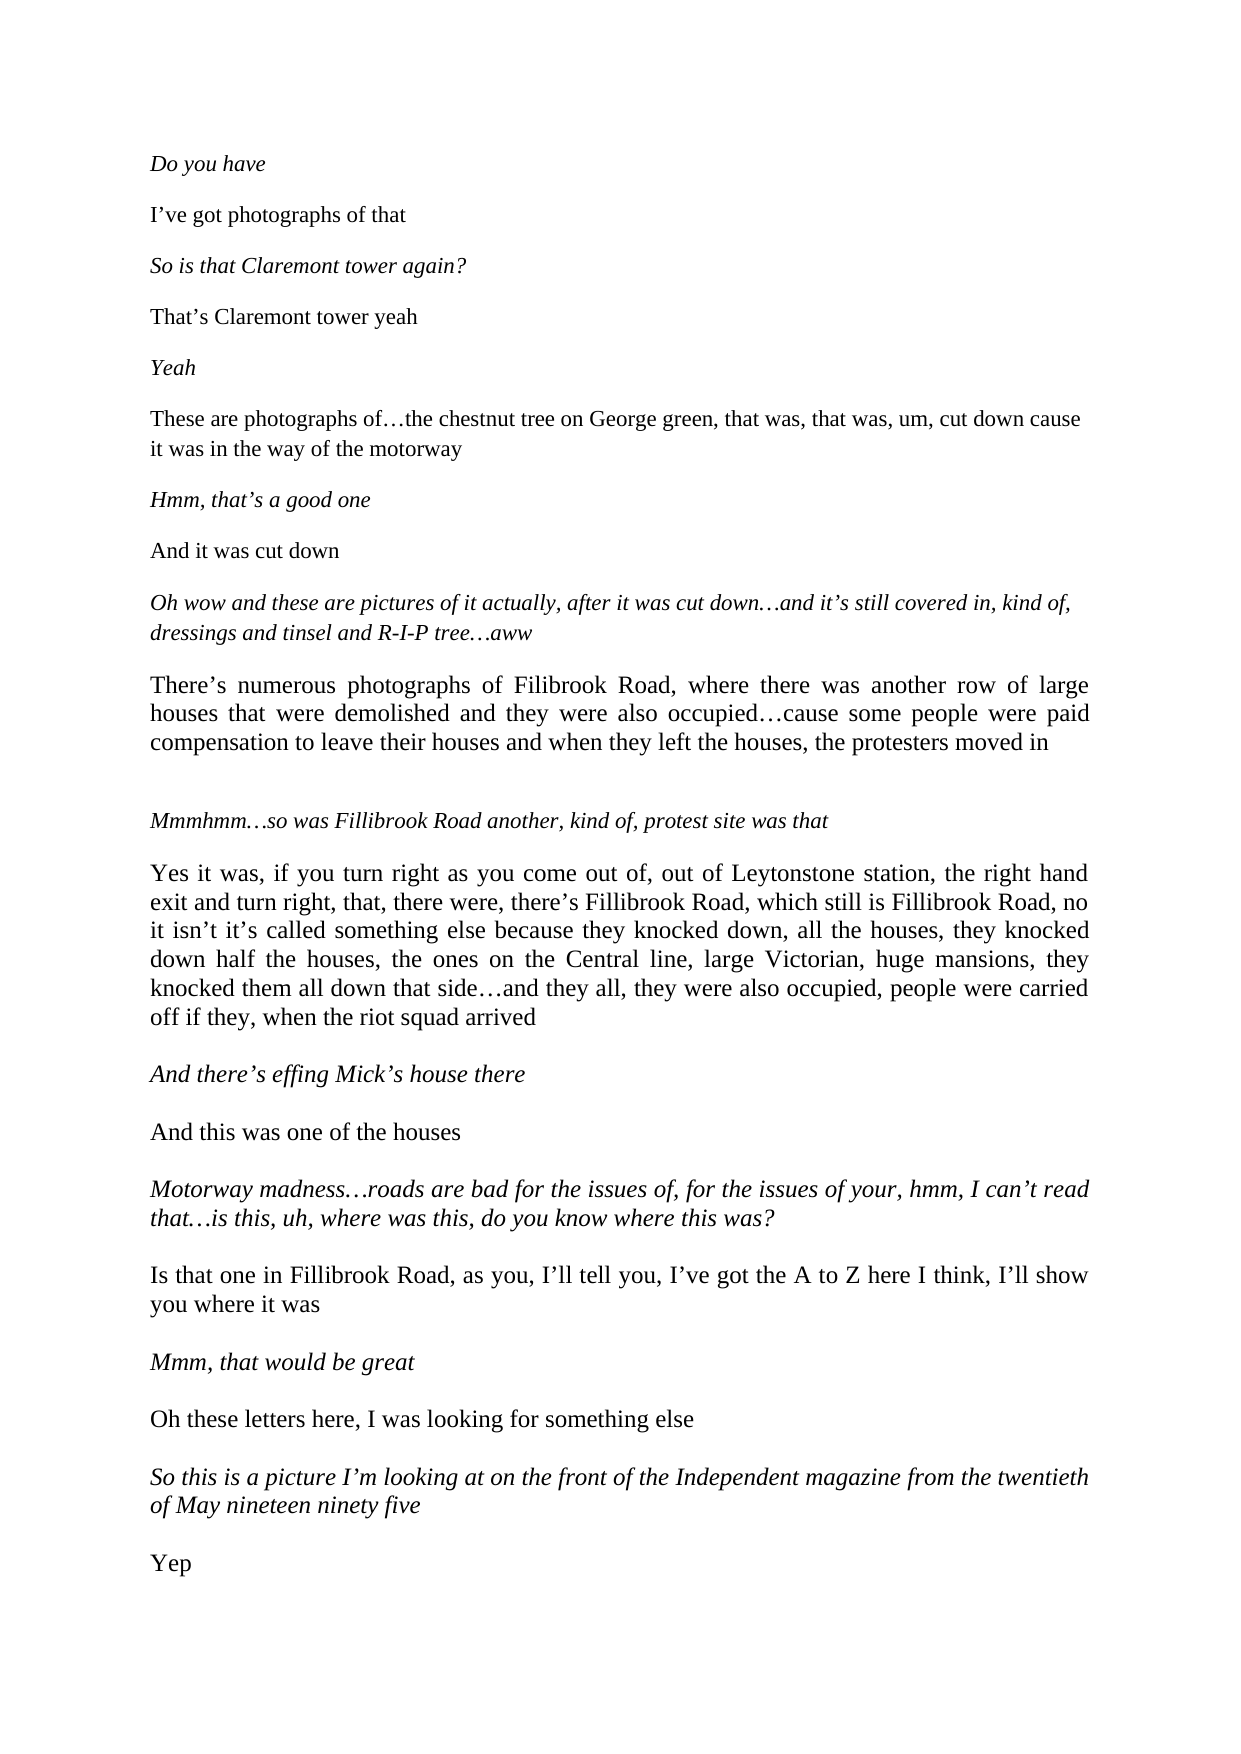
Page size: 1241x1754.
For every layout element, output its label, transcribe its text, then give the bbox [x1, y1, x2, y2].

text Hmm, that’s a good one [150, 486, 1090, 513]
text Yeah [150, 354, 1090, 381]
text These are photographs of…the chestnut tree on George green, that was, that was, um, cut down cause it was in the way of the motorway [150, 405, 1090, 462]
text And this was one of the houses [150, 1117, 1090, 1146]
text There’s numerous photographs of Filibrook Road, where there was another row of large houses that were demolished and they were also occupied…cause some people were paid compensation to leave their houses and when they left the houses, the protesters moved in [150, 670, 1090, 756]
text Is that one in Fillibrook Road, as you, I’ll tell you, I’ve got the A to Z here I think, I’ll show you where it was [150, 1261, 1090, 1318]
text Motorway madness…roads are bad for the issues of, for the issues of your, hmm, I can’t read that…is this, uh, where was this, do you know where this was? [150, 1174, 1090, 1232]
text Mmmhmm…so was Fillibrook Road another, kind of, protest site was that [150, 807, 1090, 833]
text I’ve got photographs of that [150, 201, 1090, 227]
text Do you have [150, 150, 1090, 176]
text Oh these letters here, I was looking for something else [150, 1404, 1090, 1433]
text Oh wow and these are pictures of it actually, after it was cut down…and it’s still covered in, kind of, dressings and tinsel and R-I-P tree…aww [150, 588, 1090, 645]
text Mmm, that would be great [150, 1347, 1090, 1376]
text Yep [150, 1548, 1090, 1577]
text And there’s effing Mick’s house there [150, 1059, 1090, 1088]
text So this is a picture I’m looking at on the front of the Independent magazine from the twentieth of May nineteen ninety five [150, 1462, 1090, 1519]
text Yes it was, if you turn right as you come out of, out of Leytonstone station, the right hand exit and turn right, that, there were, there’s Fillibrook Road, which still is Fillibrook Road, no it isn’t it’s called something else because they knocked down, all the houses, they knocked down half the houses, the ones on the Central line, large Victorian, huge mansions, they knocked them all down that side…and they all, they were also occupied, people were carried off if they, when the riot squad arrived [150, 858, 1090, 1031]
text And it was cut down [150, 537, 1090, 564]
text So is that Claremont tower again? [150, 252, 1090, 278]
text That’s Claremont tower yeah [150, 303, 1090, 329]
